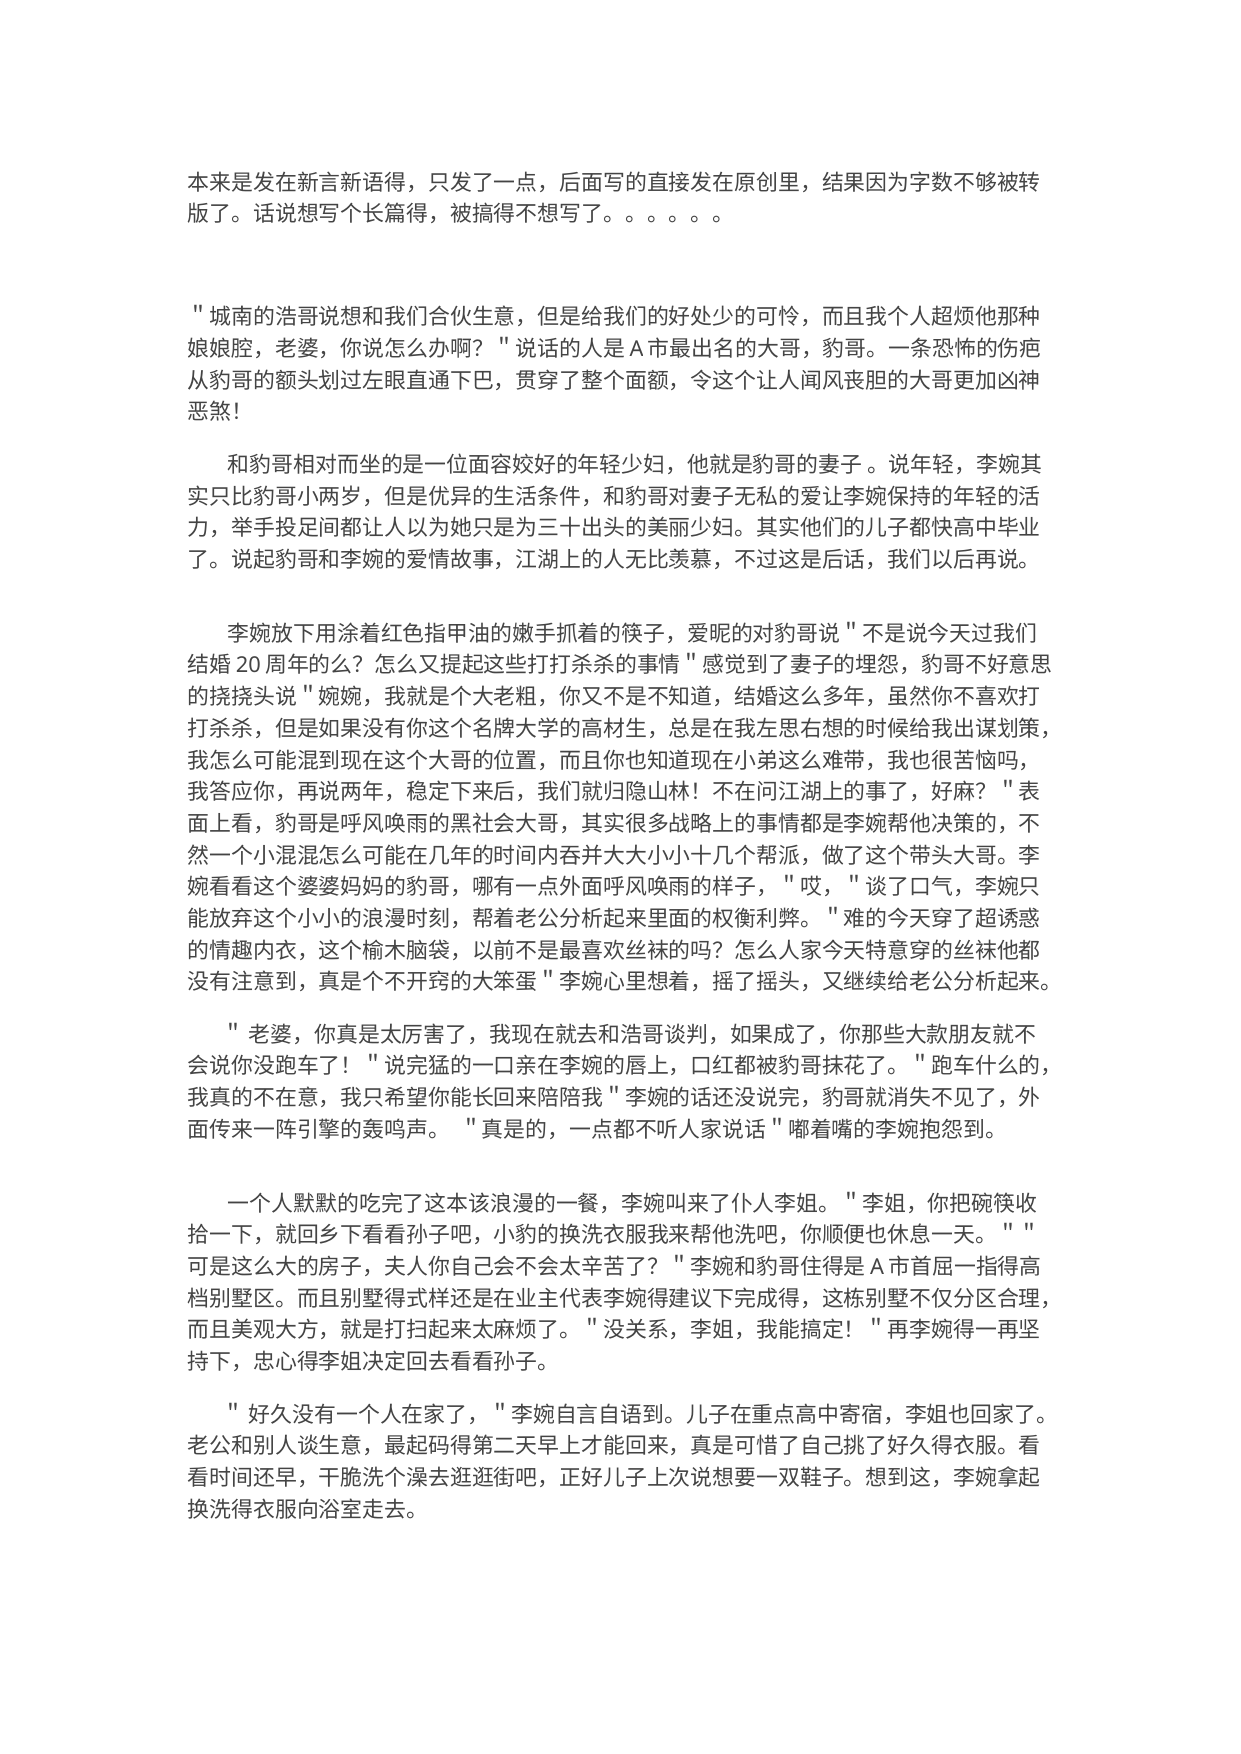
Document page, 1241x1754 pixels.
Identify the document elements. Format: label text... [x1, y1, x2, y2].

text ＂ 好久没有一个人在家了，＂李婉自言自语到。儿子在重点高中寄宿，李姐也回家了。老公和别人谈生意，最起码得第二天早上才能回来，真是可惜了自己挑了好久得衣服。看看时间还早，干脆洗个澡去逛逛街吧，正好儿子上次说想要一双鞋子。想到这，李婉拿起换洗得衣服向浴室走去。 [187, 1397, 1053, 1523]
text 李婉放下用涂着红色指甲油的嫩手抓着的筷子，爱昵的对豹哥说＂不是说今天过我们结婚20周年的么？怎么又提起这些打打杀杀的事情＂感觉到了妻子的埋怨，豹哥不好意思的挠挠头说＂婉婉，我就是个大老粗，你又不是不知道，结婚这么多年，虽然你不喜欢打打杀杀，但是如果没有你这个名牌大学的高材生，总是在我左思右想的时候给我出谋划策，我怎么可能混到现在这个大哥的位置，而且你也知道现在小弟这么难带，我也很苦恼吗，我答应你，再说两年，稳定下来后，我们就归隐山林！不在问江湖上的事了，好麻？＂表面上看，豹哥是呼风唤雨的黑社会大哥，其实很多战略上的事情都是李婉帮他决策的，不然一个小混混怎么可能在几年的时间内吞并大大小小十几个帮派，做了这个带头大哥。李婉看看这个婆婆妈妈的豹哥，哪有一点外面呼风唤雨的样子，＂哎，＂谈了口气，李婉只能放弃这个小小的浪漫时刻，帮着老公分析起来里面的权衡利弊。＂难的今天穿了超诱惑的情趣内衣，这个榆木脑袋，以前不是最喜欢丝袜的吗？怎么人家今天特意穿的丝袜他都没有注意到，真是个不开窍的大笨蛋＂李婉心里想着，摇了摇头，又继续给老公分析起来。 [187, 616, 1053, 996]
text 本来是发在新言新语得，只发了一点，后面写的直接发在原创里，结果因为字数不够被转版了。话说想写个长篇得，被搞得不想写了。。。。。。 [187, 164, 1053, 228]
text ＂ 老婆，你真是太厉害了，我现在就去和浩哥谈判，如果成了，你那些大款朋友就不会说你没跑车了！＂说完猛的一口亲在李婉的唇上，口红都被豹哥抹花了。＂跑车什么的，我真的不在意，我只希望你能长回来陪陪我＂李婉的话还没说完，豹哥就消失不见了，外面传来一阵引擎的轰鸣声。 ＂真是的，一点都不听人家说话＂嘟着嘴的李婉抱怨到。5 R Q F R& ~& B/ H# S3 o B [187, 1017, 1053, 1165]
text 和豹哥相对而坐的是一位面容姣好的年轻少妇，他就是豹哥的妻子 。说年轻，李婉其实只比豹哥小两岁，但是优异的生活条件，和豹哥对妻子无私的爱让李婉保持的年轻的活力，举手投足间都让人以为她只是为三十出头的美丽少妇。其实他们的儿子都快高中毕业了。说起豹哥和李婉的爱情故事，江湖上的人无比羡慕，不过这是后话，我们以后再说。& T* k( s* ] g/ W& x [228, 447, 1053, 595]
text ＂城南的浩哥说想和我们合伙生意，但是给我们的好处少的可怜，而且我个人超烦他那种娘娘腔，老婆，你说怎么办啊？＂说话的人是A市最出名的大哥，豹哥。一条恐怖的伤疤从豹哥的额头划过左眼直通下巴，贯穿了整个面额，令这个让人闻风丧胆的大哥更加凶神恶煞！ [253, 299, 1053, 426]
text 一个人默默的吃完了这本该浪漫的一餐，李婉叫来了仆人李姐。＂李姐，你把碗筷收拾一下，就回乡下看看孙子吧，小豹的换洗衣服我来帮他洗吧，你顺便也休息一天。＂＂可是这么大的房子，夫人你自己会不会太辛苦了？＂李婉和豹哥住得是A市首屈一指得高档别墅区。而且别墅得式样还是在业主代表李婉得建议下完成得，这栋别墅不仅分区合理，而且美观大方，就是打扫起来太麻烦了。＂没关系，李姐，我能搞定！＂再李婉得一再坚持下，忠心得李姐决定回去看看孙子。 [187, 1186, 1053, 1376]
